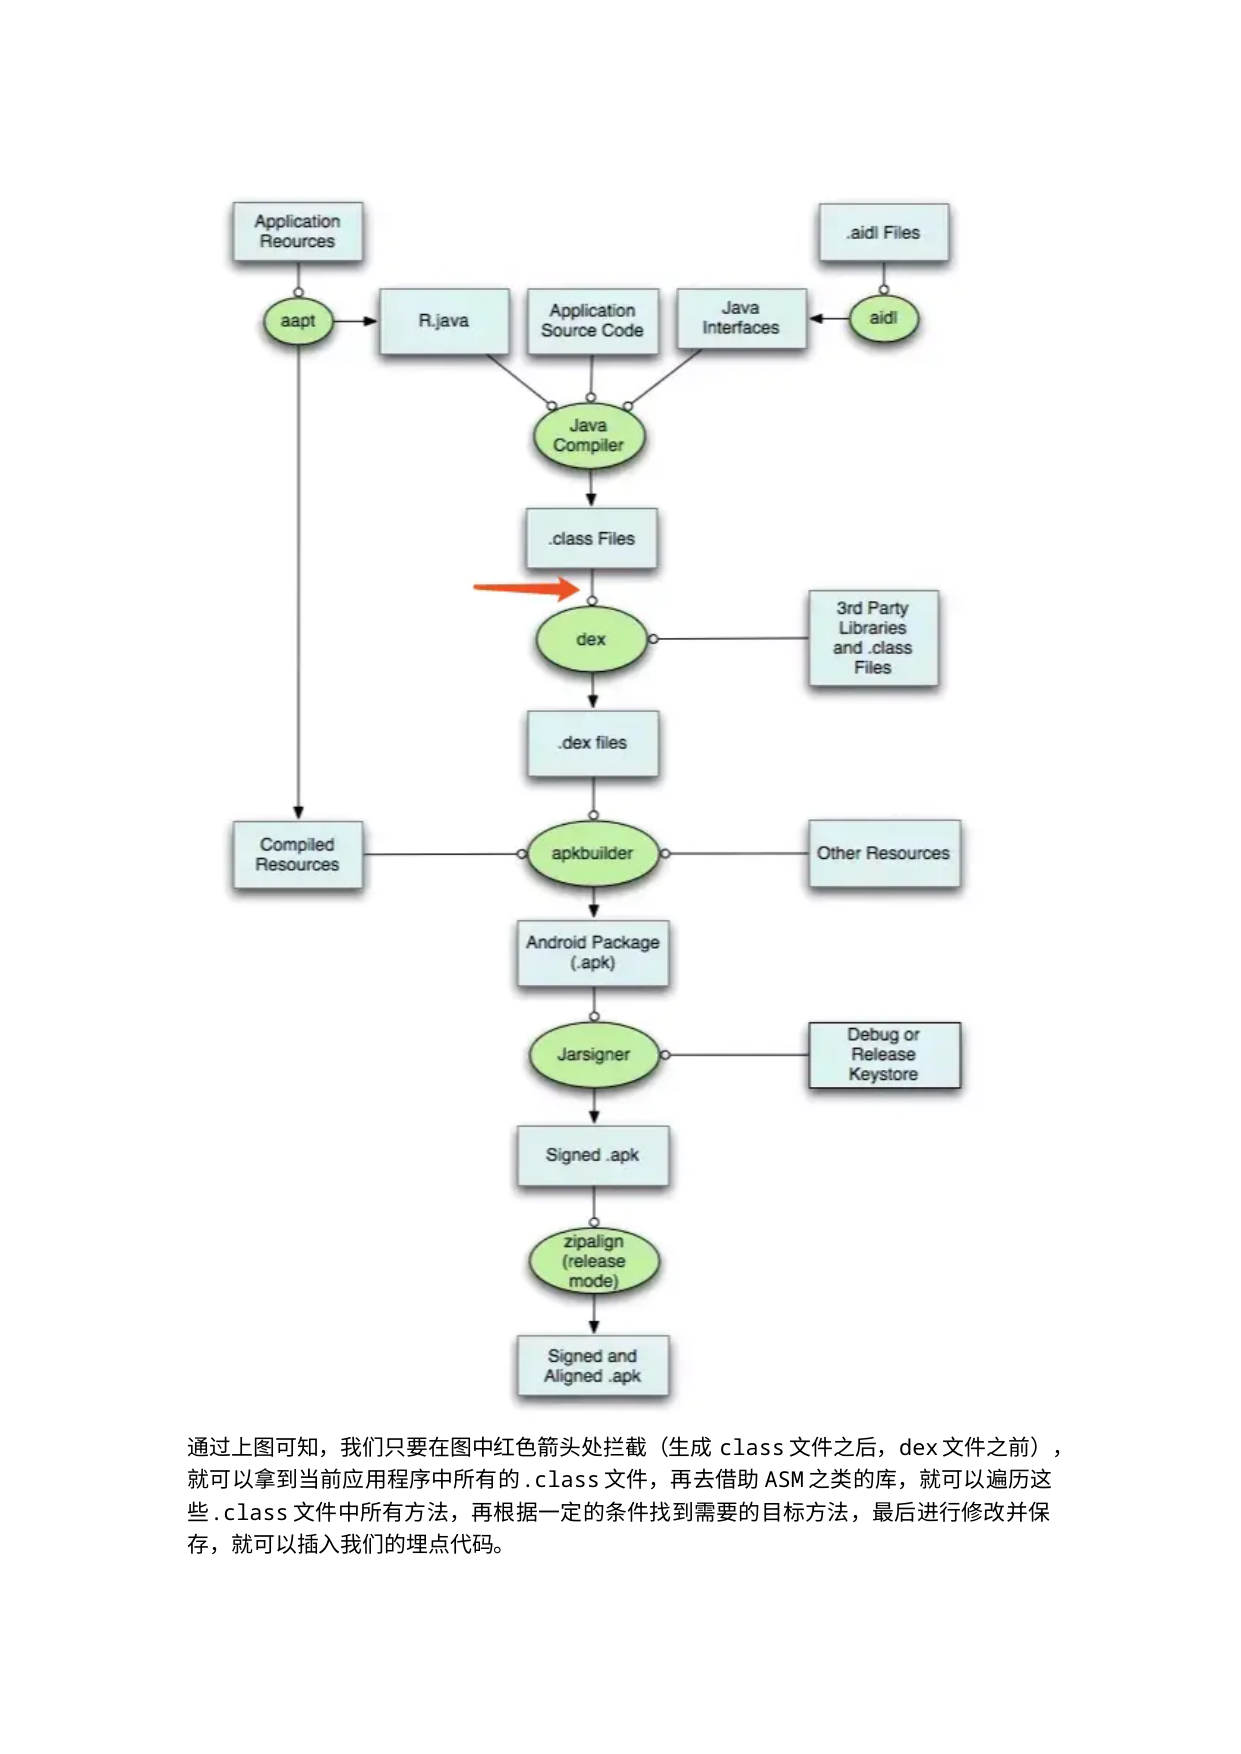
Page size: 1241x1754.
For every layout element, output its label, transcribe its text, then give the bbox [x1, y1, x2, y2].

text 通过上图可知，我们只要在图中红色箭头处拦截（生成class文件之后，dex文件之前），就可以拿到当前应用程序中所有的.class文件，再去借助ASM之类的库，就可以遍历这些.class文件中所有方法，再根据一定的条件找到需要的目标方法，最后进行修改并保存，就可以插入我们的埋点代码。 [187, 1429, 1053, 1559]
picture [187, 162, 1053, 1426]
